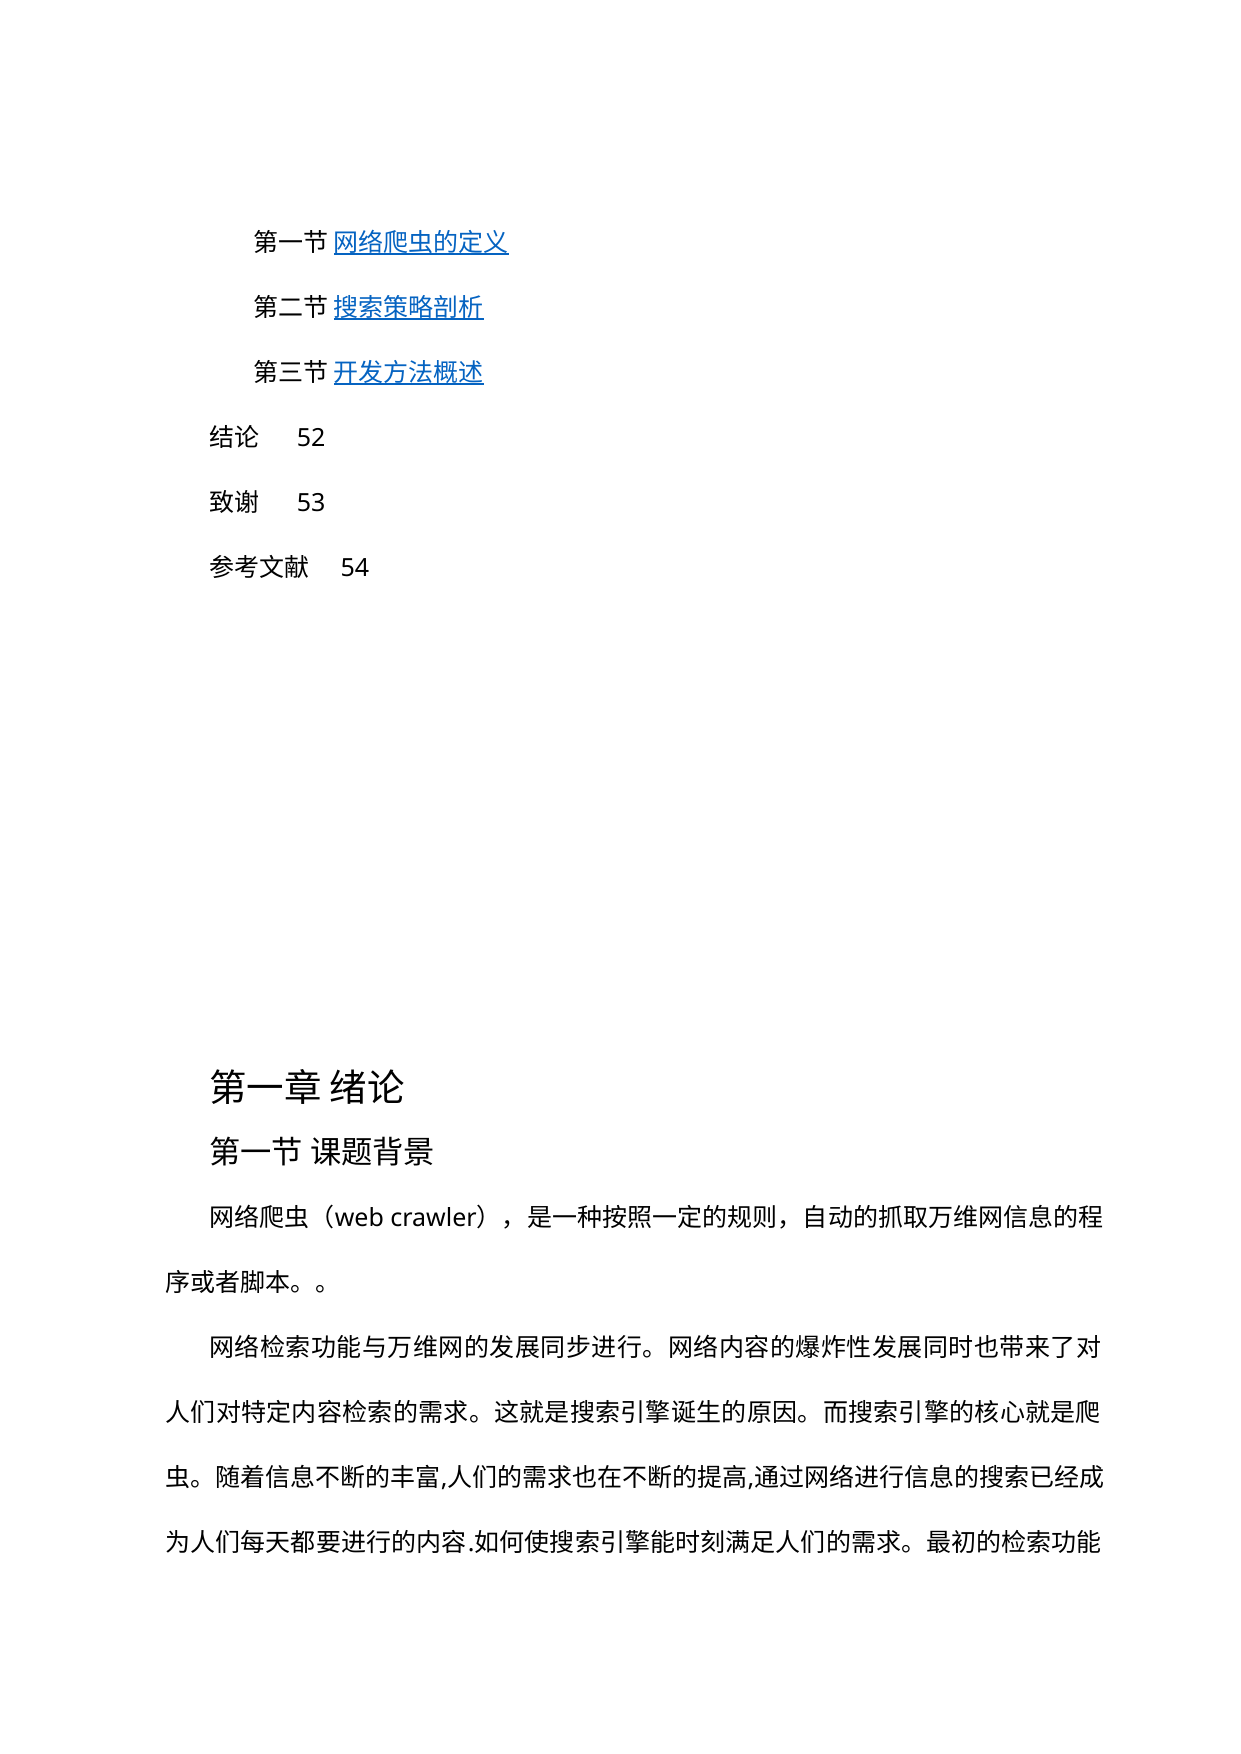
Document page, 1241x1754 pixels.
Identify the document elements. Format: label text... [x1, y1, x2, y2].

subtitle 第一节 课题背景 [165, 1118, 1104, 1183]
subtitle 第一章 绪论 [165, 1053, 1104, 1118]
text 第二节 搜索策略剖析 [165, 273, 1104, 338]
text 结论 52 [165, 403, 1104, 468]
text 参考文献 54 [165, 533, 1104, 598]
text 网络爬虫（web crawler），是一种按照一定的规则，自动的抓取万维网信息的程序或者脚本。。 [165, 1183, 1104, 1313]
text 第一节 网络爬虫的定义 [165, 208, 1104, 273]
text 致谢 53 [165, 468, 1104, 533]
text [165, 1313, 1104, 1573]
text 第三节 开发方法概述 [165, 338, 1104, 403]
